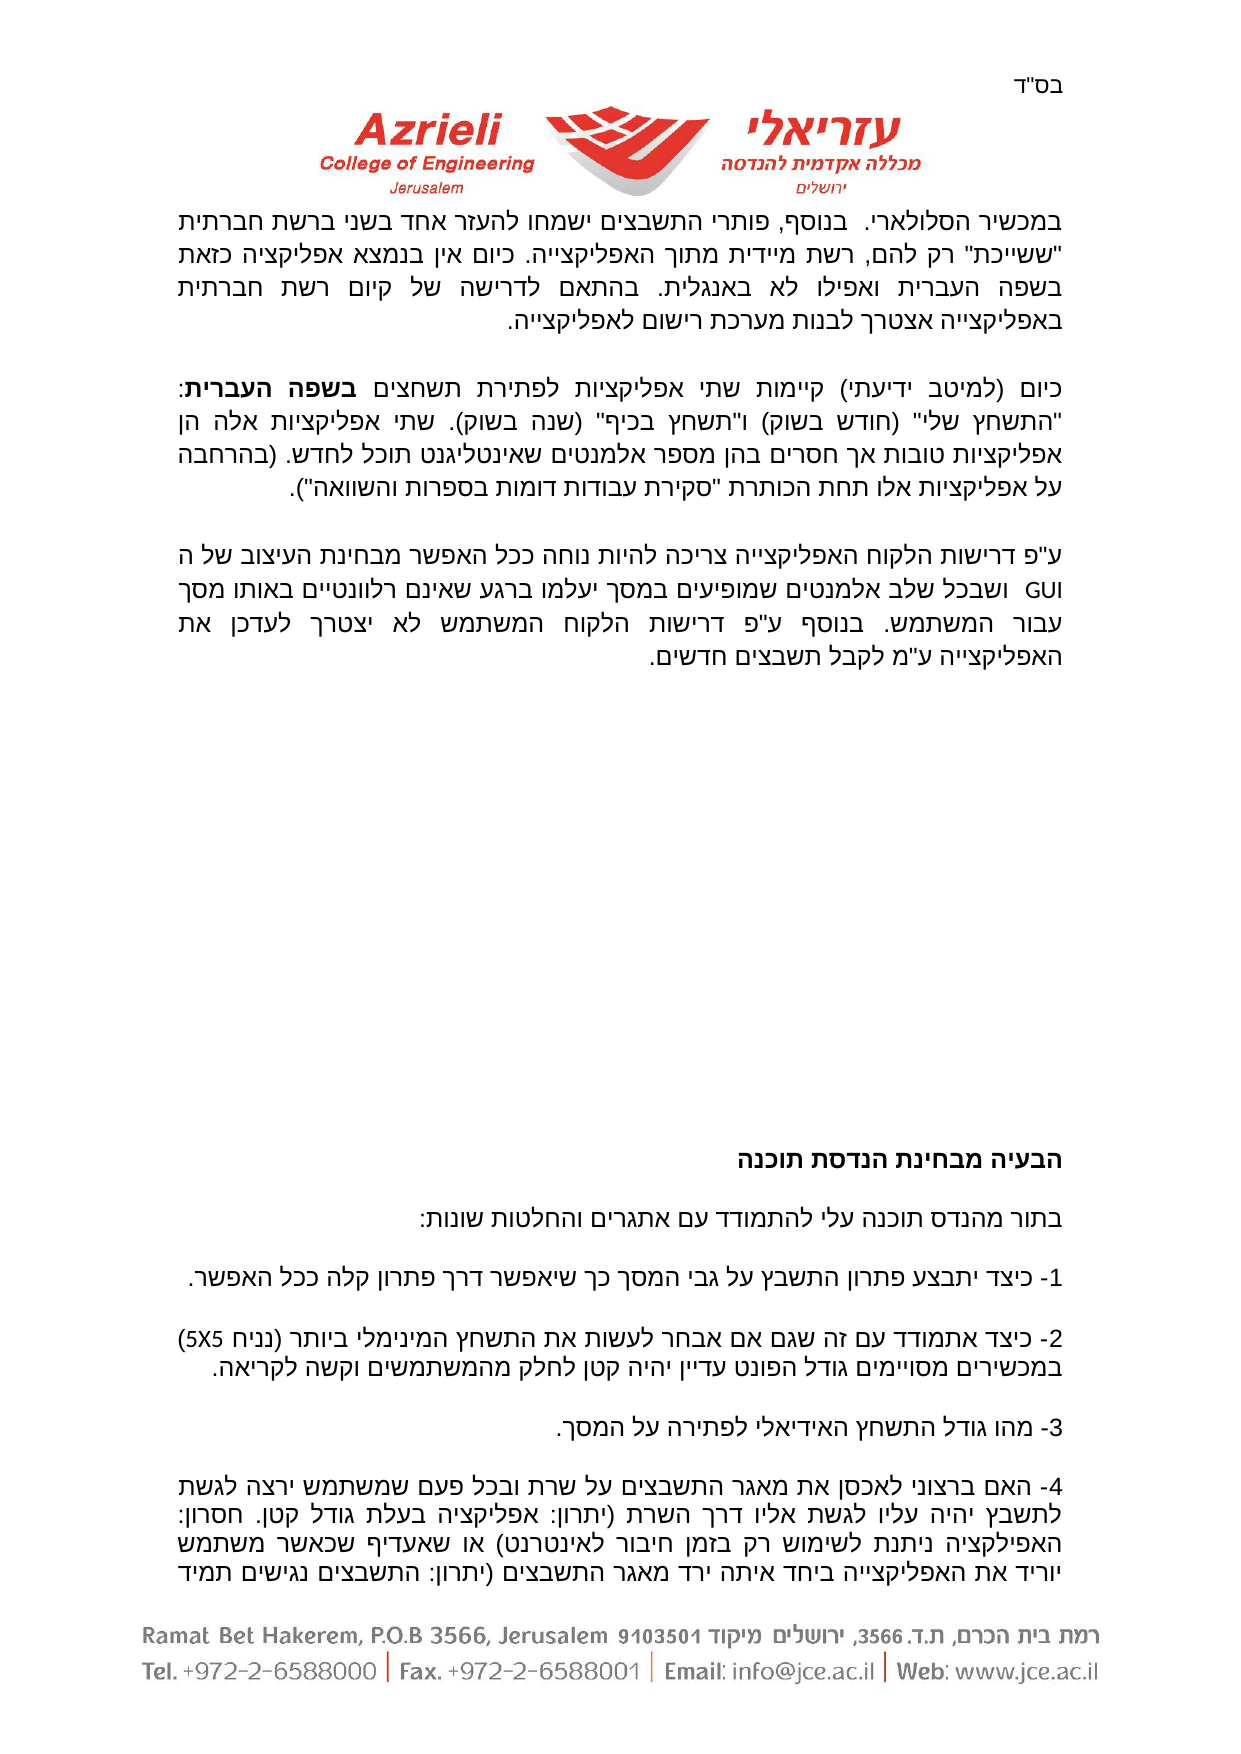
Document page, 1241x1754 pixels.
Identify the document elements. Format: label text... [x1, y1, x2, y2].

text כיום (למיטב ידיעתי) קיימות שתי אפליקציות לפתירת תשחצים בשפה העברית: "התשחץ שלי" (חודש בשוק) ו"תשחץ בכיף" (שנה בשוק). שתי אפליקציות אלה הן אפליקציות טובות אך חסרים בהן מספר אלמנטים שאינטליגנט תוכל לחדש. (בהרחבה על אפליקציות אלו תחת הכותרת "סקירת עבודות דומות בספרות והשוואה"). [177, 374, 1063, 502]
text הבעיה מבחינת הנדסת תוכנה [177, 1145, 1063, 1174]
text בתור מהנדס תוכנה עלי להתמודד עם אתגרים והחלטות שונות: [177, 1204, 1063, 1233]
text ע"פ דרישות הלקוח האפליקצייה צריכה להיות נוחה ככל האפשר מבחינת העיצוב של הGUI ושבכל שלב אלמנטים שמופיעים במסך יעלמו ברגע שאינם רלוונטיים באותו מסך עבור המשתמש. בנוסף ע"פ דרישות הלקוח המשתמש לא יצטרך לעדכן את האפליקצייה ע"מ לקבל תשבצים חדשים. [177, 541, 1063, 671]
text 1- כיצד יתבצע פתרון התשבץ על גבי המסך כך שיאפשר דרך פתרון קלה ככל האפשר. [177, 1263, 1063, 1292]
picture [42, 44, 1199, 221]
text 2- כיצד אתמודד עם זה שגם אם אבחר לעשות את התשחץ המינימלי ביותר (נניח 5X5) במכשירים מסויימים גודל הפונט עדיין יהיה קטן לחלק מהמשתמשים וקשה לקריאה. [177, 1323, 1063, 1382]
text 3- מהו גודל התשחץ האידיאלי לפתירה על המסך. [177, 1412, 1063, 1441]
picture [107, 1605, 1133, 1714]
